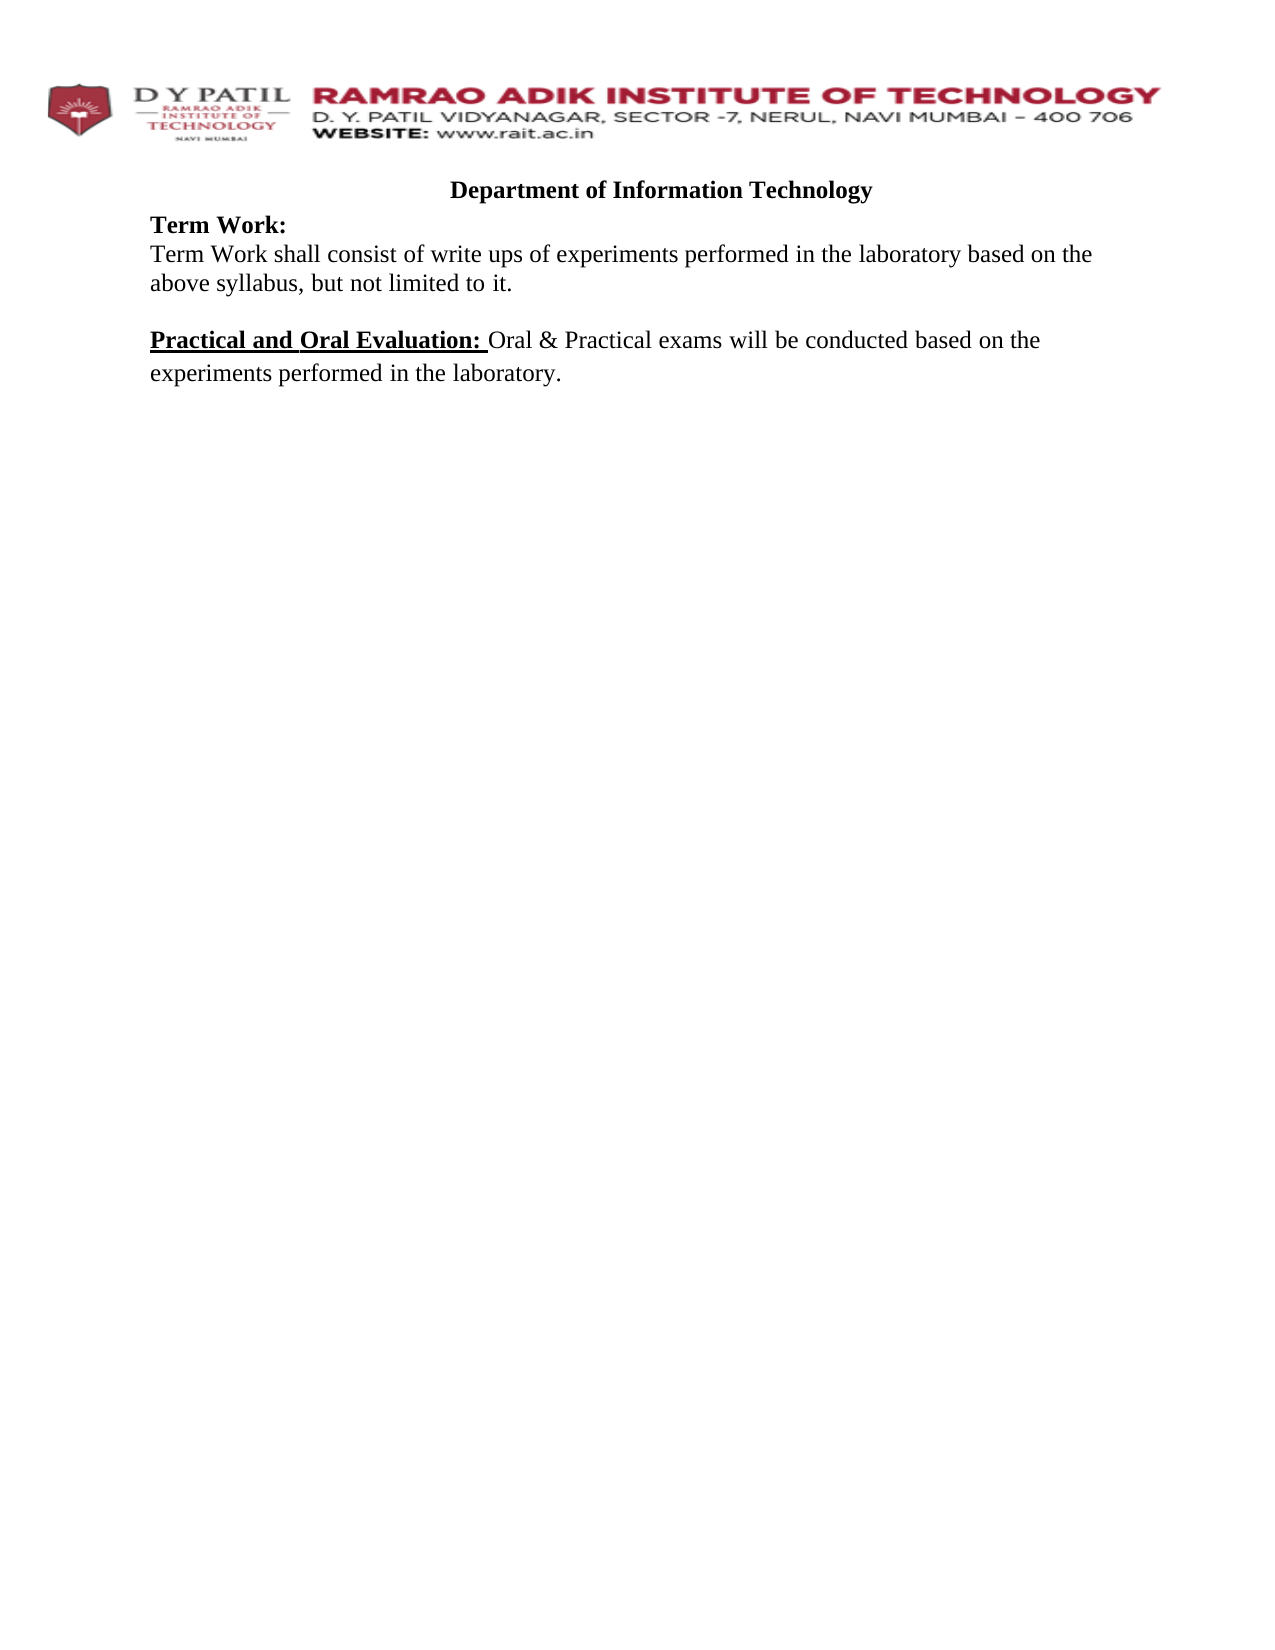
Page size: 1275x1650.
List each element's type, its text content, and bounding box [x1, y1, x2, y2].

text Term Work shall consist of write ups of experiments performed in the laboratory based on the above syllabus, but not limited to it. [150, 239, 1138, 297]
text Practical and Oral Evaluation: Oral & Practical exams will be conducted based on the experiments performed in the laboratory. [150, 325, 1138, 387]
picture [47, 75, 1184, 149]
subtitle Term Work: [150, 211, 1275, 239]
